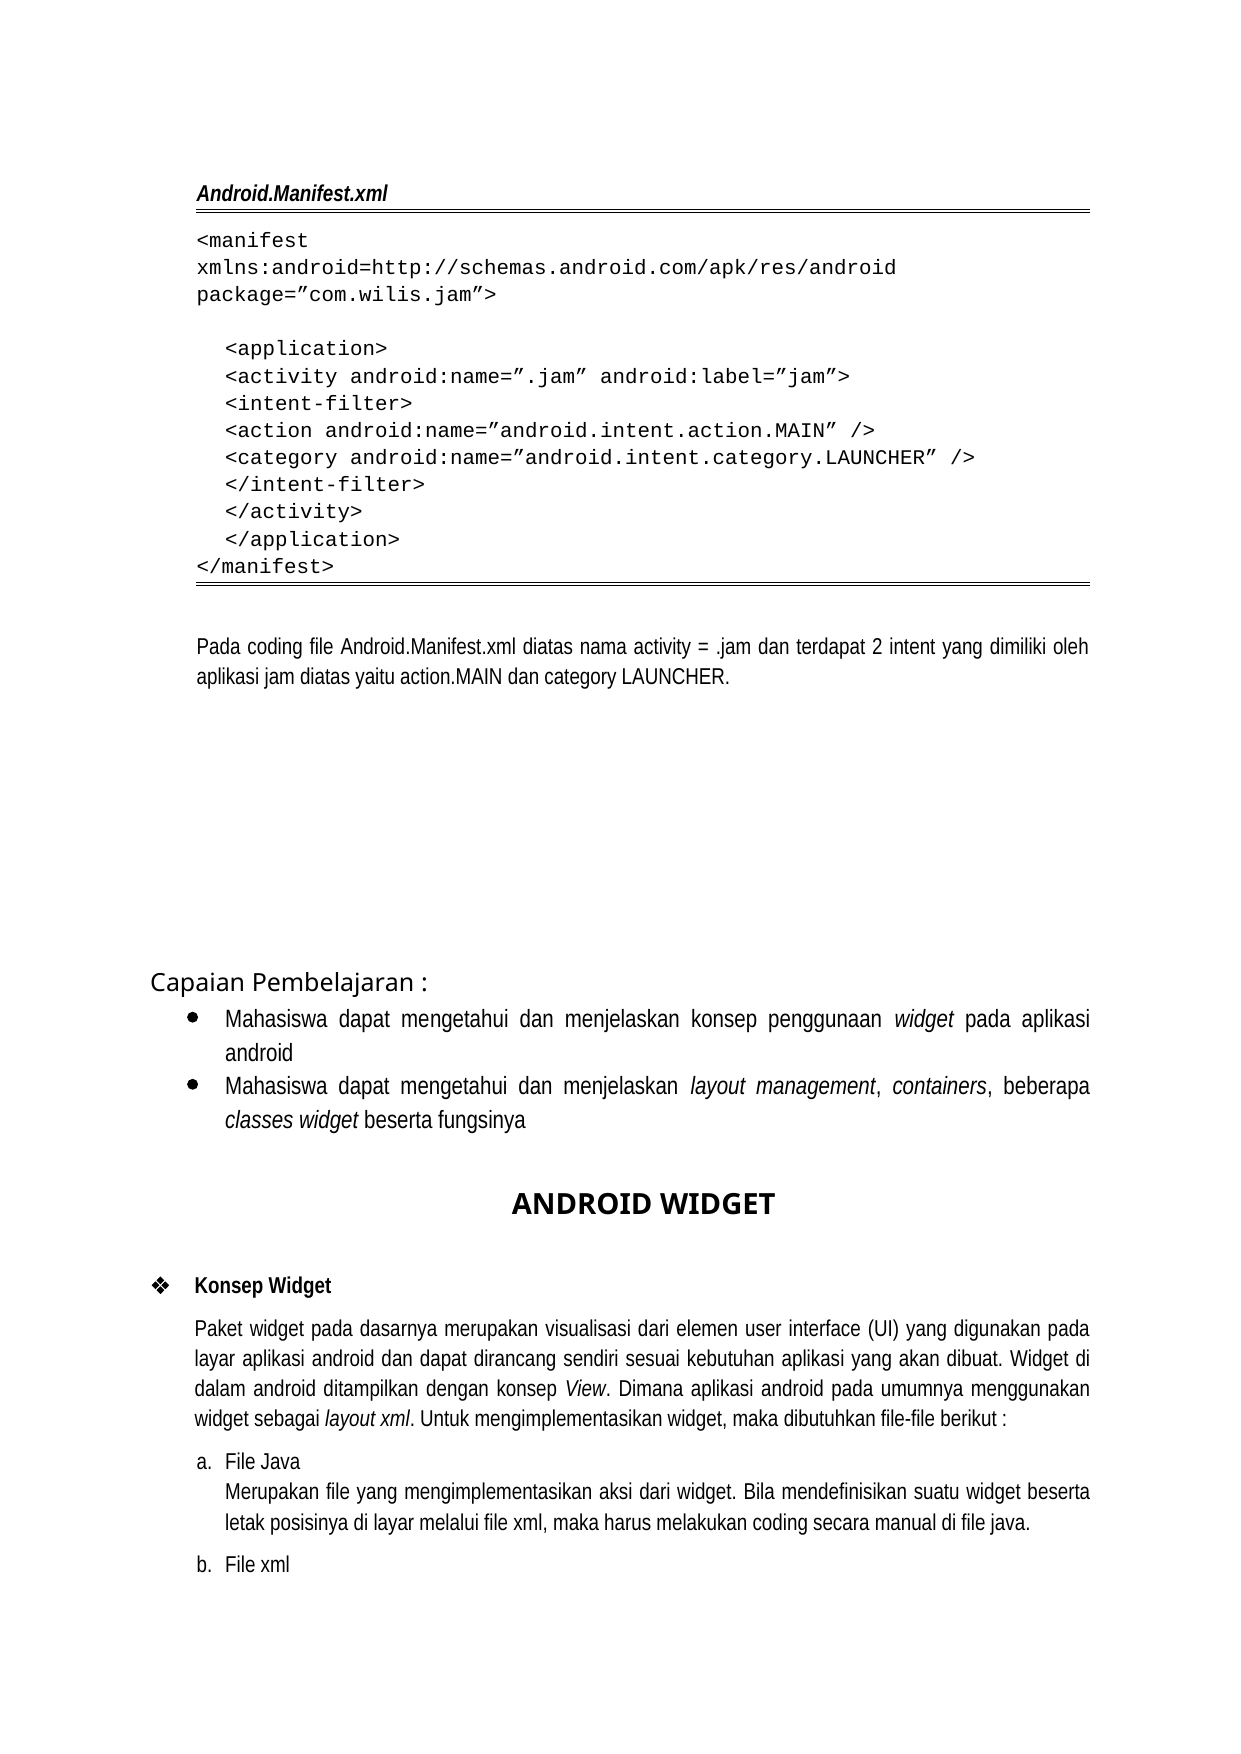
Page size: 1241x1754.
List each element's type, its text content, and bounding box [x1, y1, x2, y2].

list File Java [196, 1448, 1090, 1474]
list <manifest [196, 230, 1090, 253]
list File xml [196, 1551, 1090, 1577]
list Merupakan file yang mengimplementasikan aksi dari widget. Bila mendefinisikan suatu widget beserta letak posisinya di layar melalui file xml, maka harus melakukan coding secara manual di file java. [225, 1478, 1090, 1535]
list Android.Manifest.xml [196, 180, 1090, 209]
list </application> [196, 529, 1090, 552]
list xmlns:android=http://schemas.android.com/apk/res/android [196, 257, 1090, 281]
list <application> [196, 338, 1090, 362]
list </intent-filter> [196, 474, 1090, 498]
list Mahasiswa dapat mengetahui dan menjelaskan layout management, containers, beberapa classes widget beserta fungsinya [187, 1071, 1090, 1134]
list Paket widget pada dasarnya merupakan visualisasi dari elemen user interface (UI) yang digunakan pada layar aplikasi android dan dapat dirancang sendiri sesuai kebutuhan aplikasi yang akan dibuat. Widget di dalam android ditampilkan dengan konsep View. Dimana aplikasi android pada umumnya menggunakan widget sebagai layout xml. Untuk mengimplementasikan widget, maka dibutuhkan file-file berikut : [194, 1315, 1090, 1432]
text Capaian Pembelajaran : [150, 965, 1090, 999]
list package=”com.wilis.jam”> [196, 284, 1090, 308]
list ANDROID WIDGET [197, 1184, 1090, 1223]
list Pada coding file Android.Manifest.xml diatas nama activity = .jam dan terdapat 2 intent yang dimiliki oleh aplikasi jam diatas yaitu action.MAIN dan category LAUNCHER. [196, 633, 1090, 689]
list <action android:name=”android.intent.action.MAIN” /> [196, 420, 1090, 444]
list <intent-filter> [196, 393, 1090, 416]
list </manifest> [196, 556, 1090, 582]
list Konsep Widget [150, 1272, 1090, 1298]
list <activity android:name=”.jam” android:label=”jam”> [196, 366, 1090, 389]
list Mahasiswa dapat mengetahui dan menjelaskan konsep penggunaan widget pada aplikasi android [187, 1004, 1090, 1067]
list <category android:name=”android.intent.category.LAUNCHER” /> [196, 447, 1090, 471]
list </activity> [196, 502, 1090, 525]
